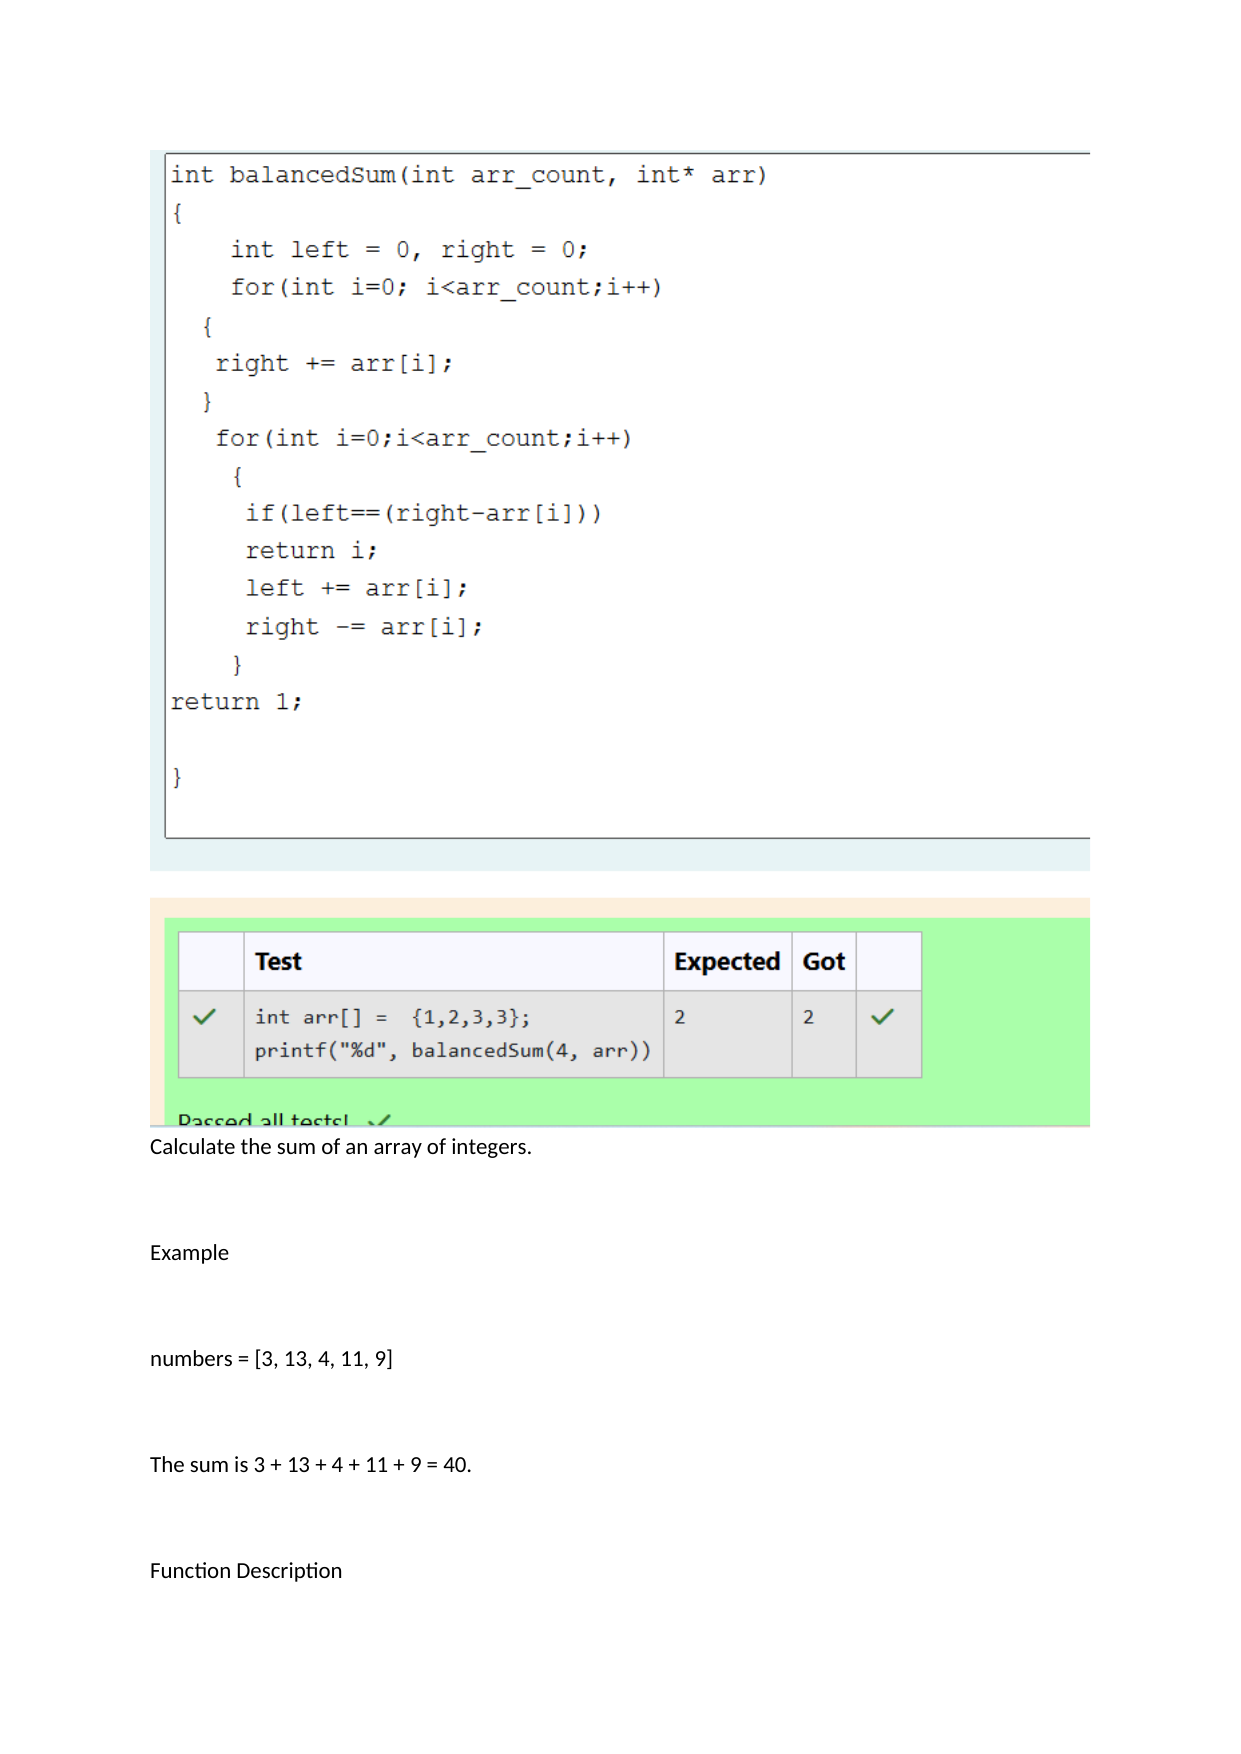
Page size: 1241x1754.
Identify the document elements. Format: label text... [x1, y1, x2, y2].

text numbers = [3, 13, 4, 11, 9] [150, 1344, 1090, 1372]
text The sum is 3 + 13 + 4 + 11 + 9 = 40. [150, 1450, 1090, 1478]
text Example [150, 1238, 1090, 1266]
text Function Description [150, 1556, 1090, 1584]
text Calculate the sum of an array of integers. [150, 1128, 1090, 1160]
picture [150, 150, 1091, 1128]
